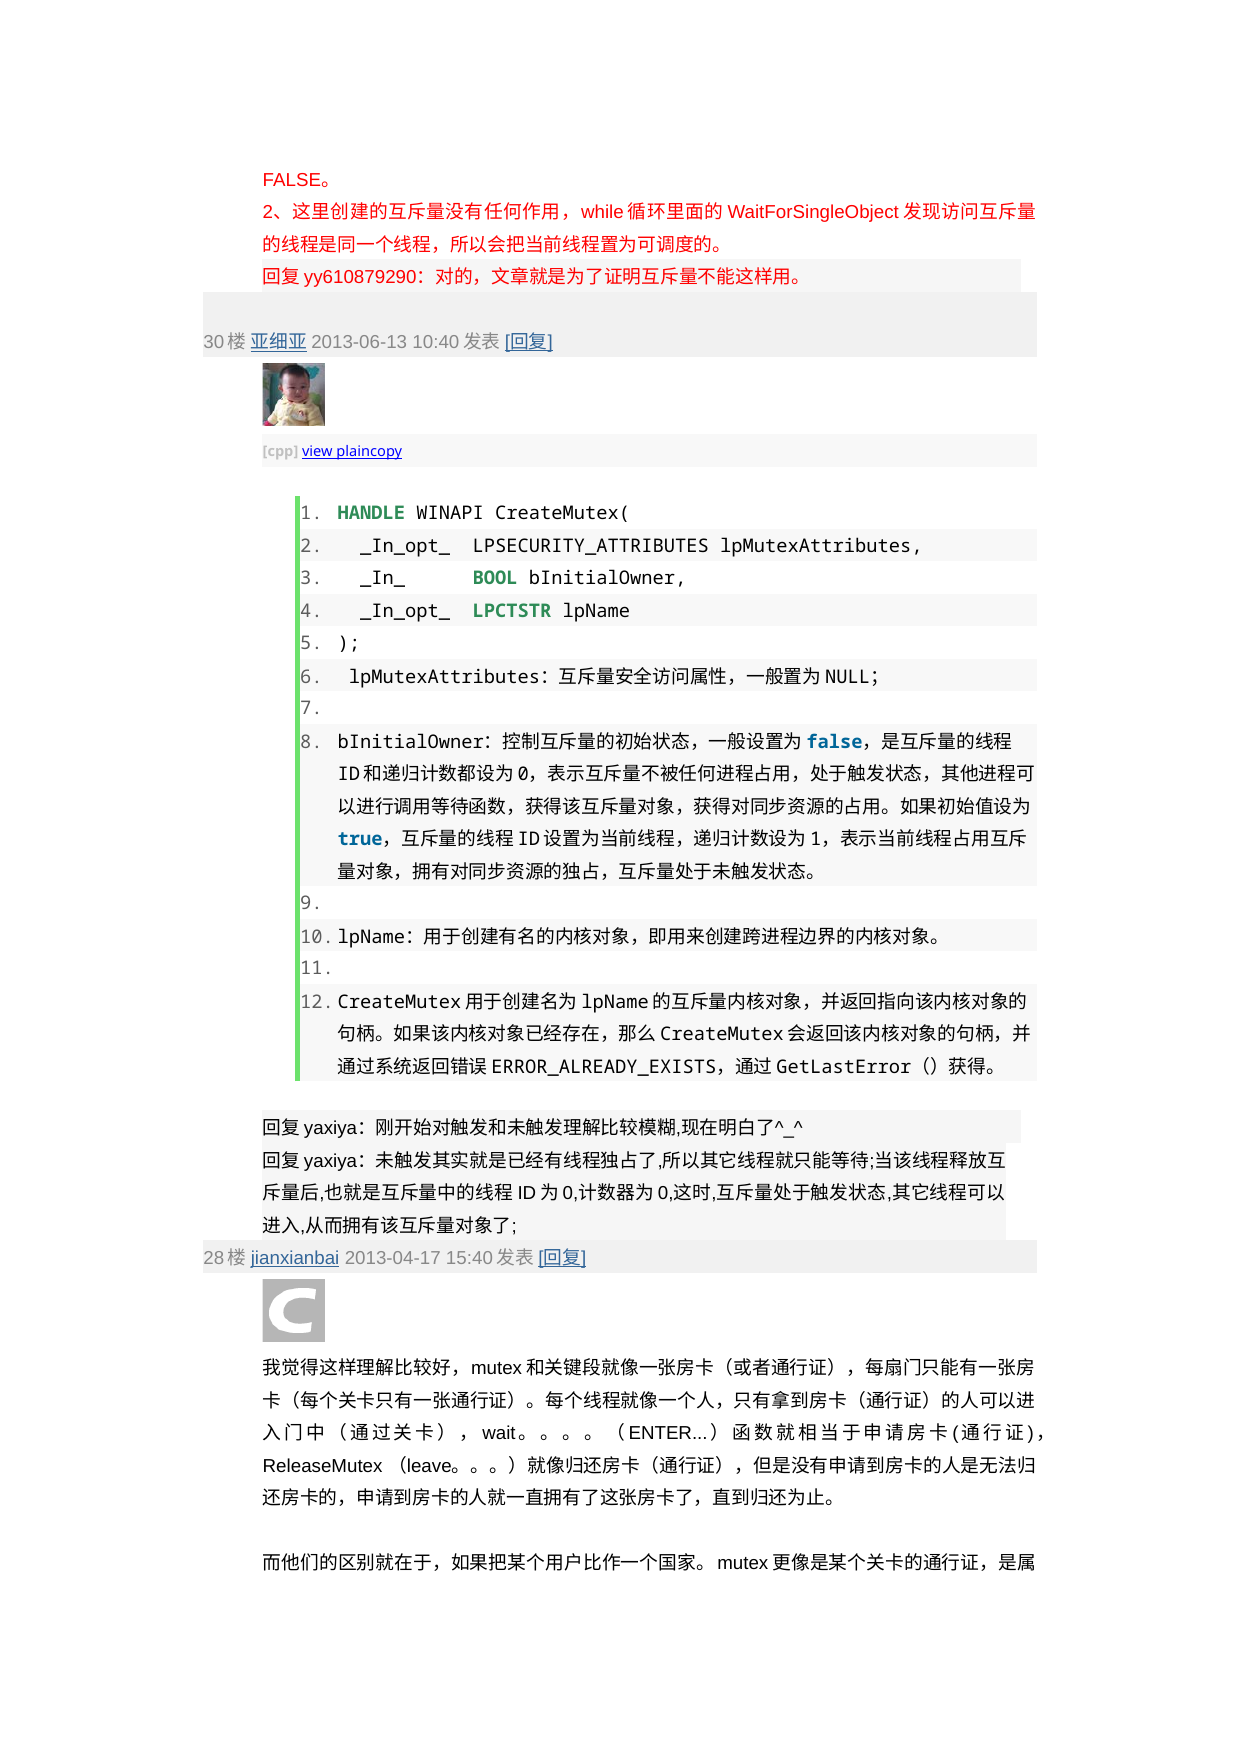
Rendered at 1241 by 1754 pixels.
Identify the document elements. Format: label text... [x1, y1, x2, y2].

list lpName：用于创建有名的内核对象，即用来创建跨进程边界的内核对象。 [300, 919, 1037, 951]
list bInitialOwner：控制互斥量的初始状态，一般设置为false，是互斥量的线程ID和递归计数都设为0，表示互斥量不被任何进程占用，处于触发状态，其他进程可以进行调用等待函数，获得该互斥量对象，获得对同步资源的占用。如果初始值设为true，互斥量的线程ID设置为当前线程，递归计数设为1，表示当前线程占用互斥量对象，拥有对同步资源的独占，互斥量处于未触发状态。 [300, 724, 1037, 886]
picture [262, 1279, 325, 1342]
picture [262, 363, 325, 426]
list lpMutexAttributes：互斥量安全访问属性，一般置为NULL； [300, 659, 1037, 691]
text 28楼 jianxianbai 2013-04-17 15:40发表 [回复] [203, 1240, 1037, 1273]
text 30楼 亚细亚 2013-06-13 10:40发表 [回复] [203, 324, 1037, 357]
list CreateMutex用于创建名为lpName的互斥量内核对象，并返回指向该内核对象的句柄。如果该内核对象已经存在，那么CreateMutex会返回该内核对象的句柄，并通过系统返回错误ERROR_ALREADY_EXISTS，通过GetLastError（）获得。 [300, 984, 1037, 1081]
list ); [300, 626, 1037, 659]
list _In_ BOOL bInitialOwner, [300, 561, 1037, 594]
text [cpp] view plaincopy [262, 434, 1037, 467]
list HANDLE WINAPI CreateMutex( [300, 496, 1037, 529]
list _In_opt_ LPCTSTR lpName [300, 594, 1037, 626]
list _In_opt_ LPSECURITY_ATTRIBUTES lpMutexAttributes, [300, 529, 1037, 561]
text 回复yaxiya：未触发其实就是已经有线程独占了,所以其它线程就只能等待;当该线程释放互斥量后,也就是互斥量中的线程ID为0,计数器为0,这时,互斥量处于触发状态,其它线程可以进入,从而拥有该互斥量对象了; [262, 1143, 1006, 1240]
text 回复yaxiya：刚开始对触发和未触发理解比较模糊,现在明白了^_^ [262, 1110, 1021, 1143]
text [262, 1350, 1037, 1578]
text 回复yy610879290：对的，文章就是为了证明互斥量不能这样用。 [262, 259, 1021, 292]
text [262, 162, 1037, 259]
